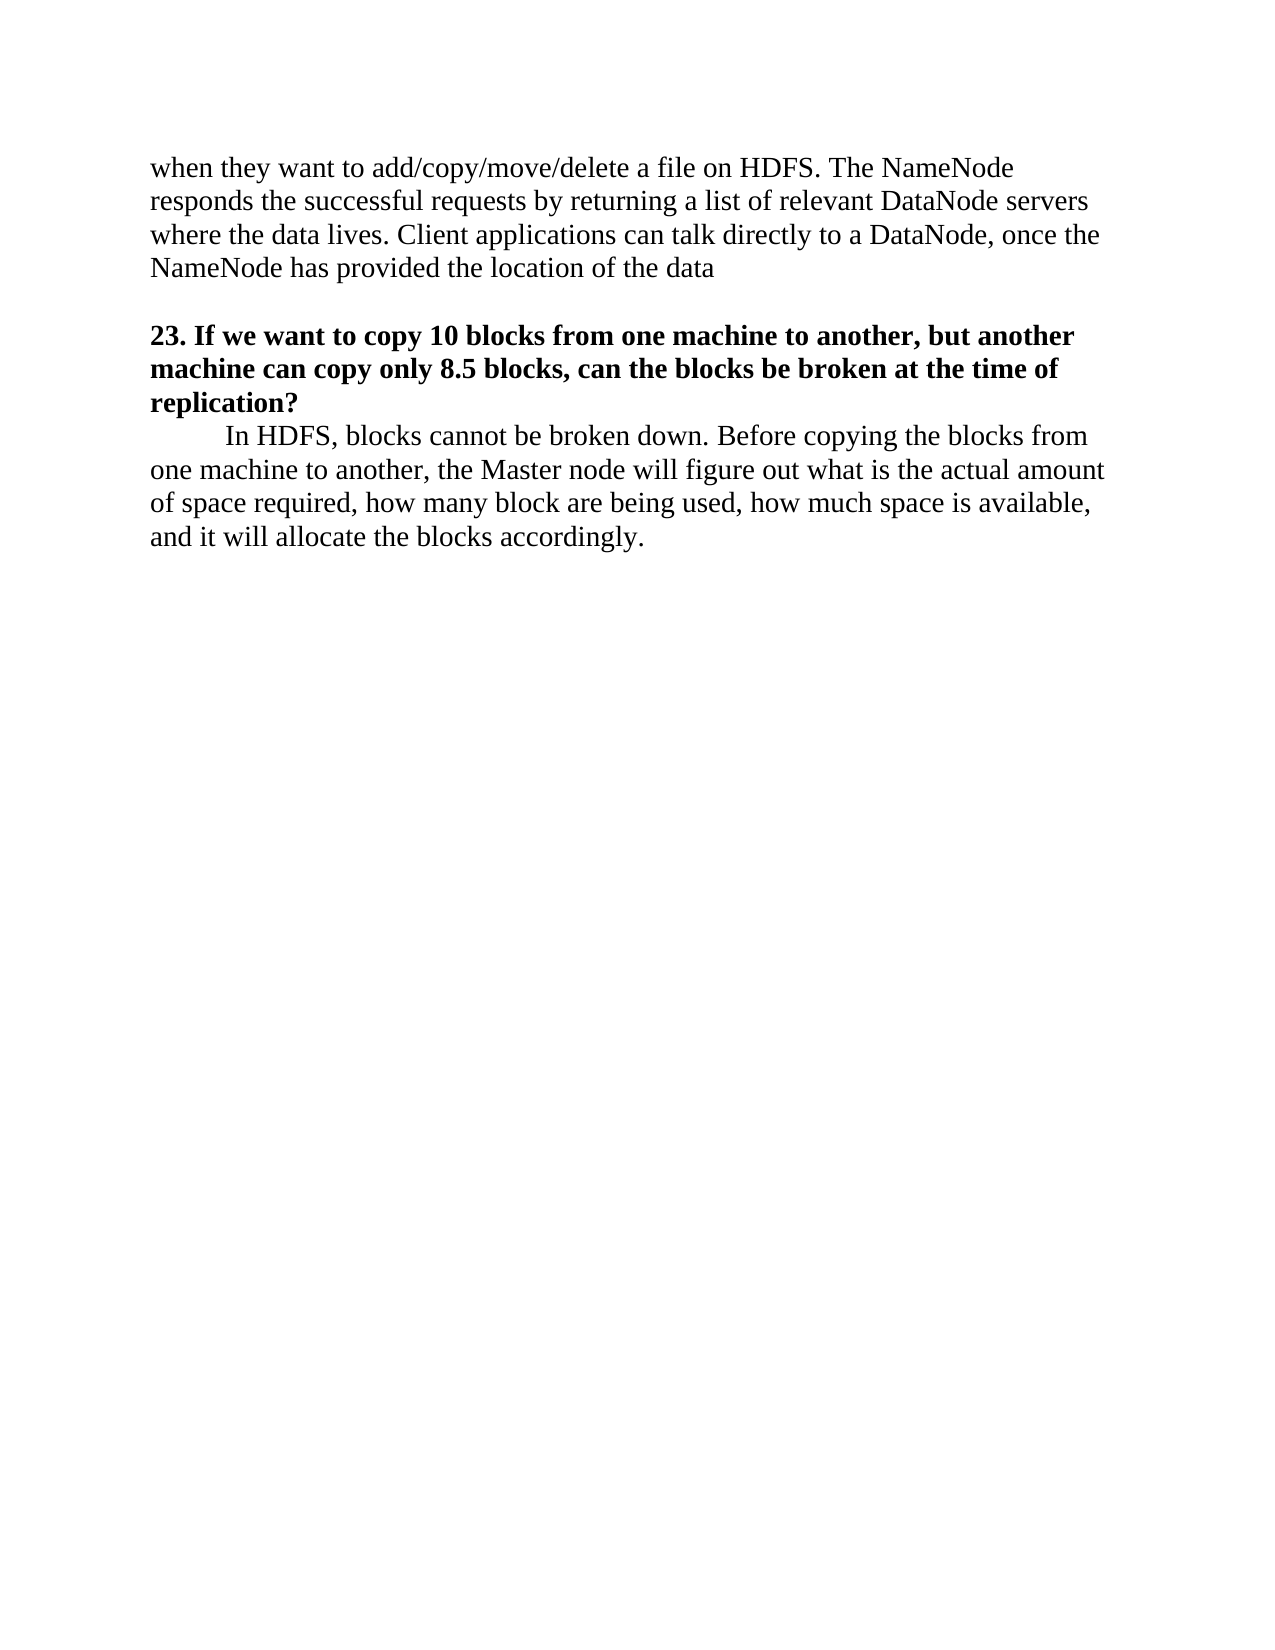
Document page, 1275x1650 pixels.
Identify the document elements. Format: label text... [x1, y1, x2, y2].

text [150, 150, 1125, 284]
text 23. If we want to copy 10 blocks from one machine to another, but another machine can copy only 8.5 blocks, can the blocks be broken at the time of replication? [150, 318, 1125, 418]
text In HDFS, blocks cannot be broken down. Before copying the blocks from one machine to another, the Master node will figure out what is the actual amount of space required, how many block are being used, how much space is available, and it will allocate the blocks accordingly. [150, 418, 1125, 552]
